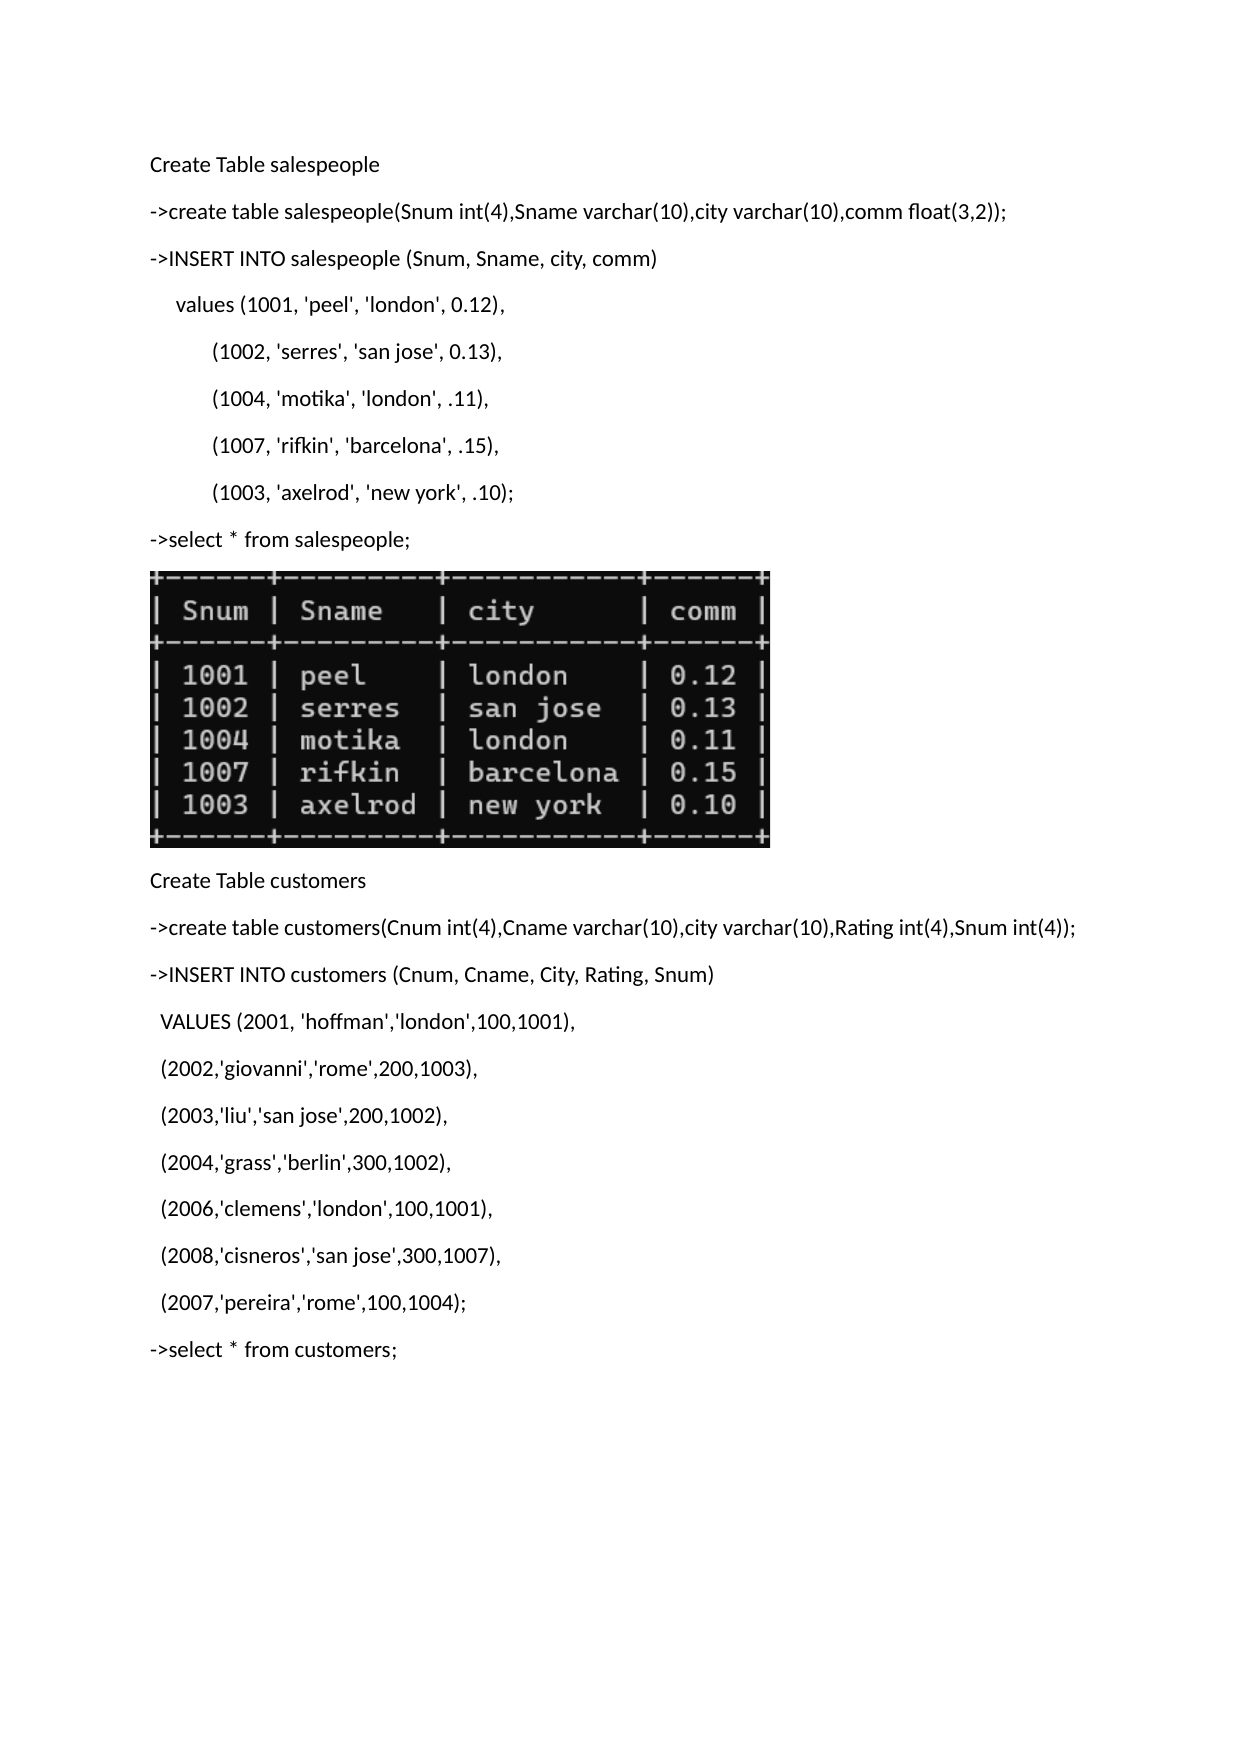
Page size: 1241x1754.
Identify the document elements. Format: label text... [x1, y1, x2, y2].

text values (1001, 'peel', 'london', 0.12), [150, 291, 1090, 319]
text Create Table customers [150, 866, 1090, 894]
text VALUES (2001, 'hoffman','london',100,1001), [150, 1007, 1090, 1035]
text (1007, 'rifkin', 'barcelona', .15), [150, 431, 1090, 459]
text (1003, 'axelrod', 'new york', .10); [150, 478, 1090, 506]
text (2003,'liu','san jose',200,1002), [150, 1101, 1090, 1129]
text (2007,'pereira','rome',100,1004); [150, 1288, 1090, 1316]
picture [150, 571, 771, 848]
text ->INSERT INTO salespeople (Snum, Sname, city, comm) [150, 244, 1090, 272]
text ->create table customers(Cnum int(4),Cname varchar(10),city varchar(10),Rating int(4),Snum int(4)); [150, 913, 1090, 941]
text (2002,'giovanni','rome',200,1003), [150, 1054, 1090, 1082]
text ->create table salespeople(Snum int(4),Sname varchar(10),city varchar(10),comm float(3,2)); [150, 197, 1090, 225]
text (1004, 'motika', 'london', .11), [150, 384, 1090, 412]
text (1002, 'serres', 'san jose', 0.13), [150, 337, 1090, 366]
text ->INSERT INTO customers (Cnum, Cname, City, Rating, Snum) [150, 960, 1090, 988]
text (2004,'grass','berlin',300,1002), [150, 1148, 1090, 1176]
text (2008,'cisneros','san jose',300,1007), [150, 1241, 1090, 1269]
text (2006,'clemens','london',100,1001), [150, 1194, 1090, 1222]
text ->select * from salespeople; [150, 525, 1090, 553]
text Create Table salespeople [150, 150, 1090, 178]
text ->select * from customers; [150, 1335, 1090, 1363]
